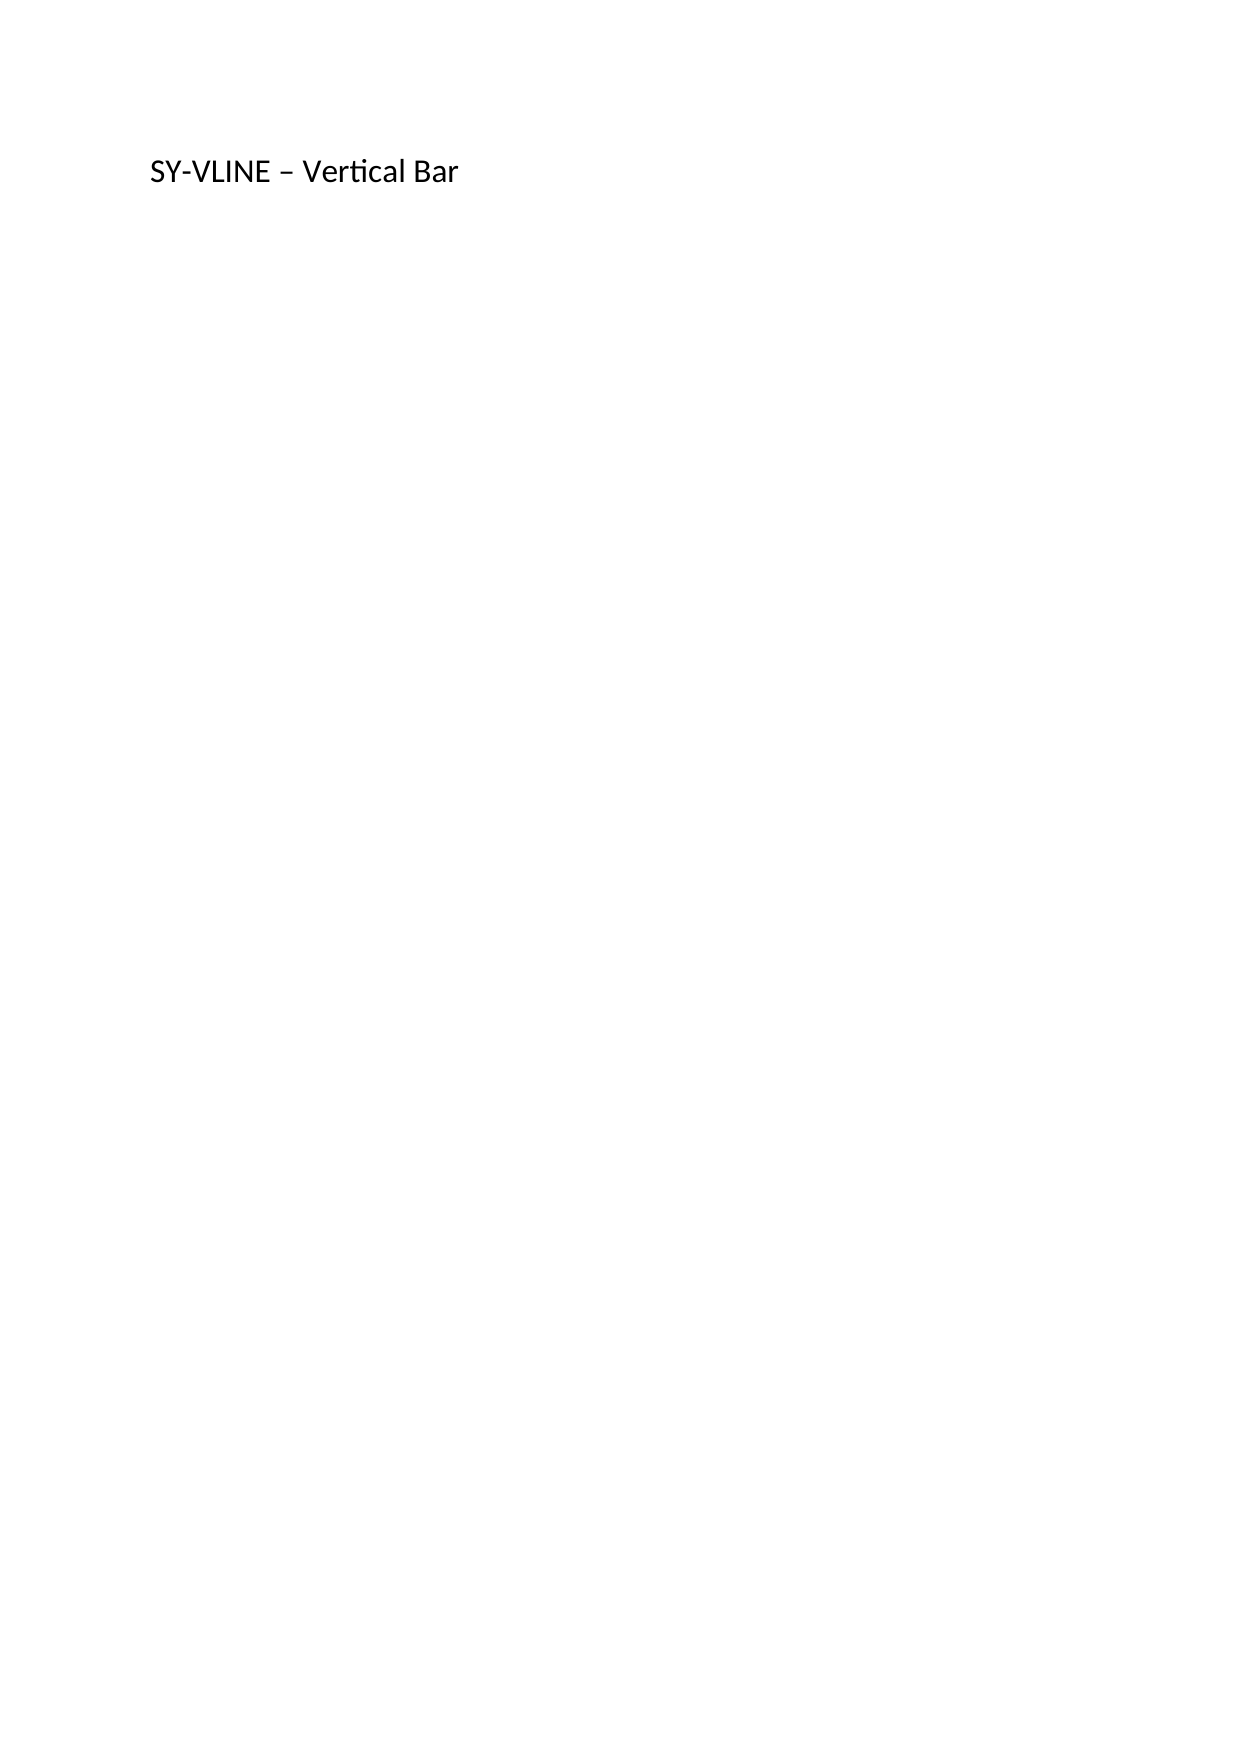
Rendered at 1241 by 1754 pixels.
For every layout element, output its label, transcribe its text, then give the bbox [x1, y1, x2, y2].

text SY-VLINE – Vertical Bar [150, 150, 1090, 191]
